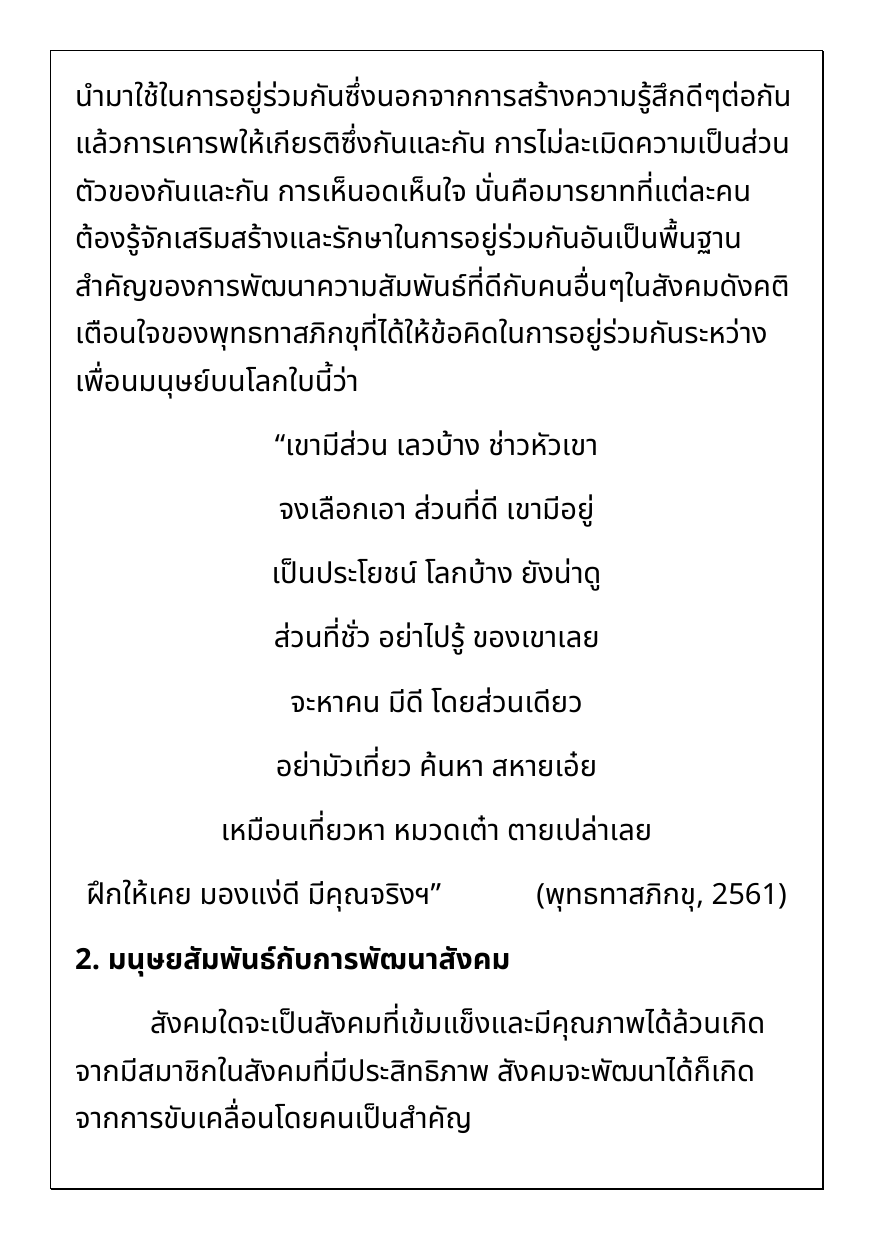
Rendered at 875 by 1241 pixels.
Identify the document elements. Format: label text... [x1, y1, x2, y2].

text อย่ามัวเที่ยว ค้นหา สหายเอ๋ย [75, 745, 798, 789]
text เป็นประโยชน์ โลกบ้าง ยังน่าดู [75, 553, 798, 597]
text จงเลือกเอา ส่วนที่ดี เขามีอยู่ [75, 489, 798, 533]
text ฝึกให้เคย มองแง่ดี มีคุณจริงฯ” (พุทธทาสภิกขุ, 2561) [75, 874, 798, 918]
text “เขามีส่วน เลวบ้าง ช่าวหัวเขา [75, 424, 798, 468]
text 2. มนุษยสัมพันธ์กับการพัฒนาสังคม [75, 938, 798, 982]
text จะหาคน มีดี โดยส่วนเดียว [75, 681, 798, 725]
text ส่วนที่ชั่ว อย่าไปรู้ ของเขาเลย [75, 617, 798, 661]
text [75, 75, 798, 404]
text เหมือนเที่ยวหา หมวดเต๋า ตายเปล่าเลย [75, 809, 798, 853]
text สังคมใดจะเป็นสังคมที่เข้มแข็งและมีคุณภาพได้ล้วนเกิดจากมีสมาชิกในสังคมที่มีประสิทธิภาพ สังคมจะพัฒนาได้ก็เกิดจากการขับเคลื่อนโดยคนเป็นสำคัญ [75, 1003, 798, 1142]
